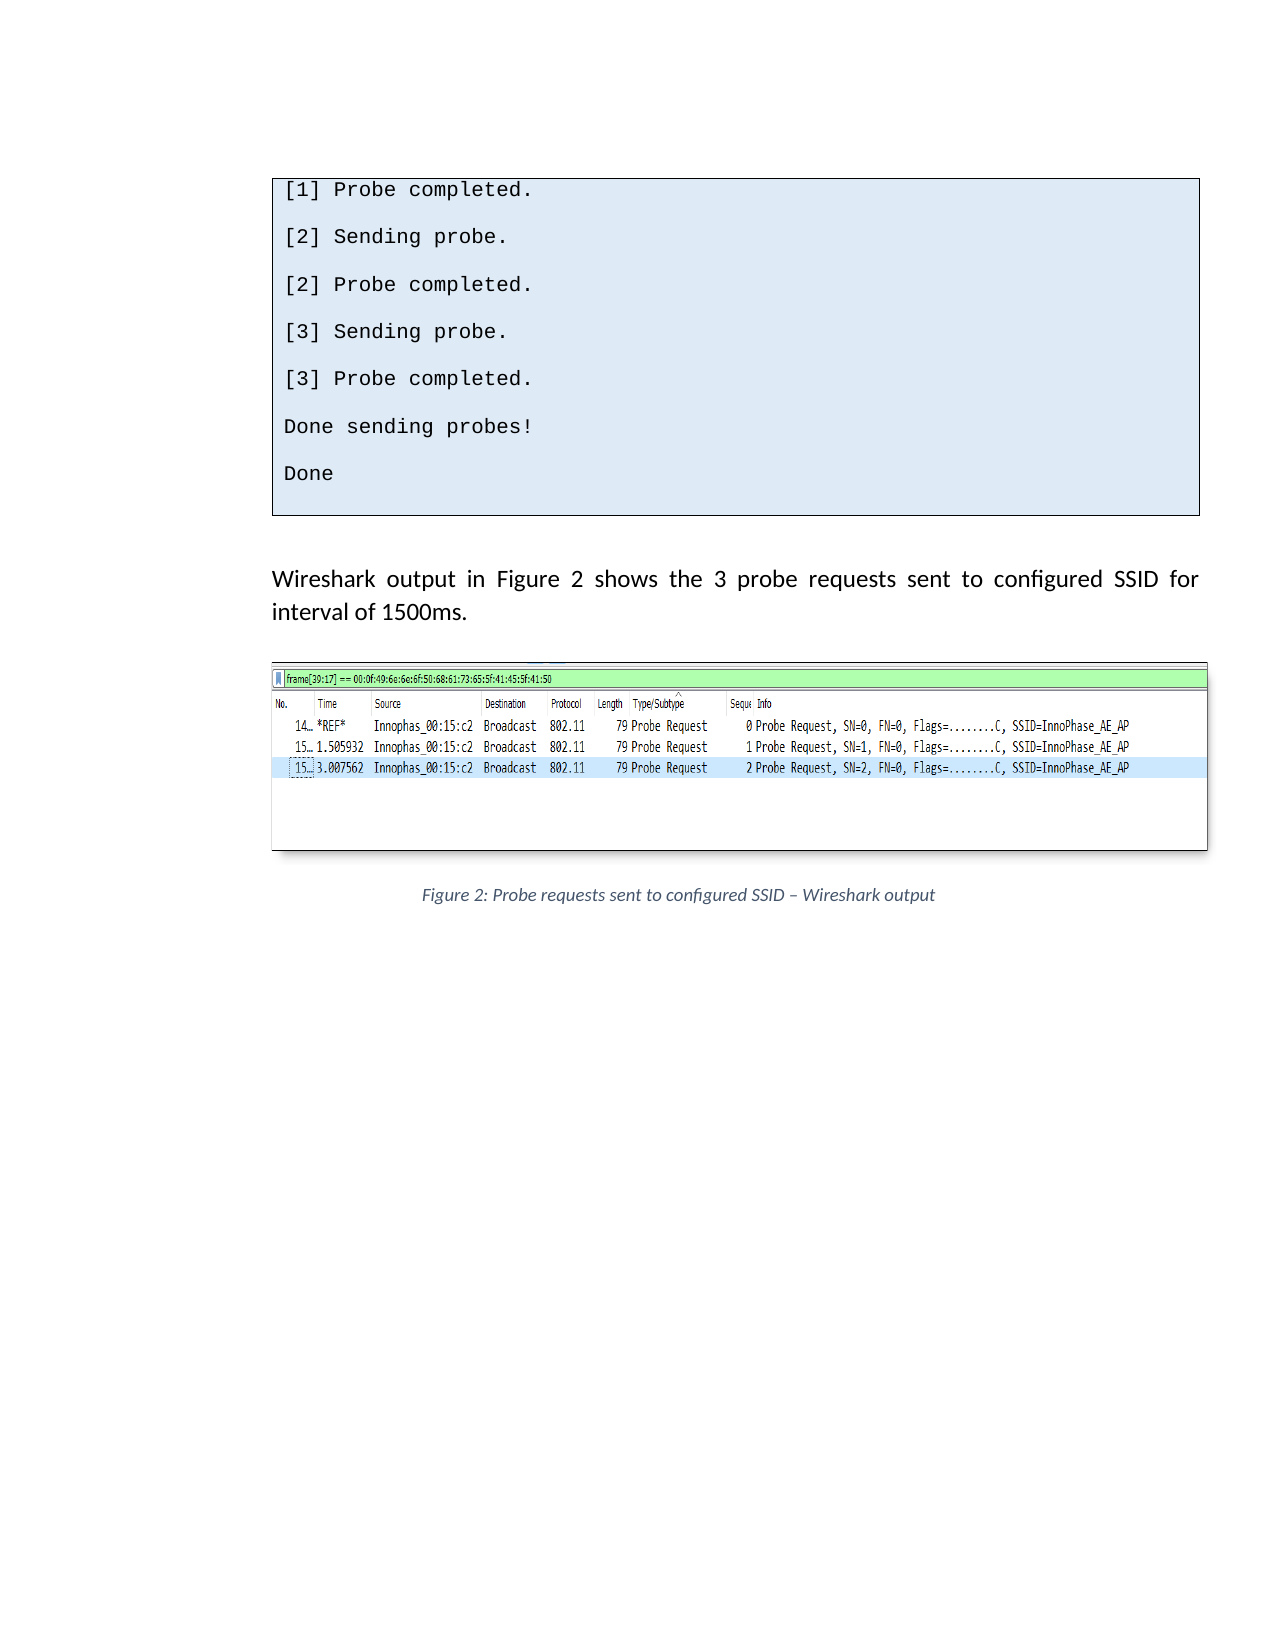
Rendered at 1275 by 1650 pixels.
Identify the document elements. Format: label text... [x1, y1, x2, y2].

text Wireshark output in Figure 2 shows the 3 probe requests sent to configured SSID for interval of 1500ms. [272, 563, 1200, 627]
picture [271, 662, 1217, 865]
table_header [273, 179, 1199, 515]
